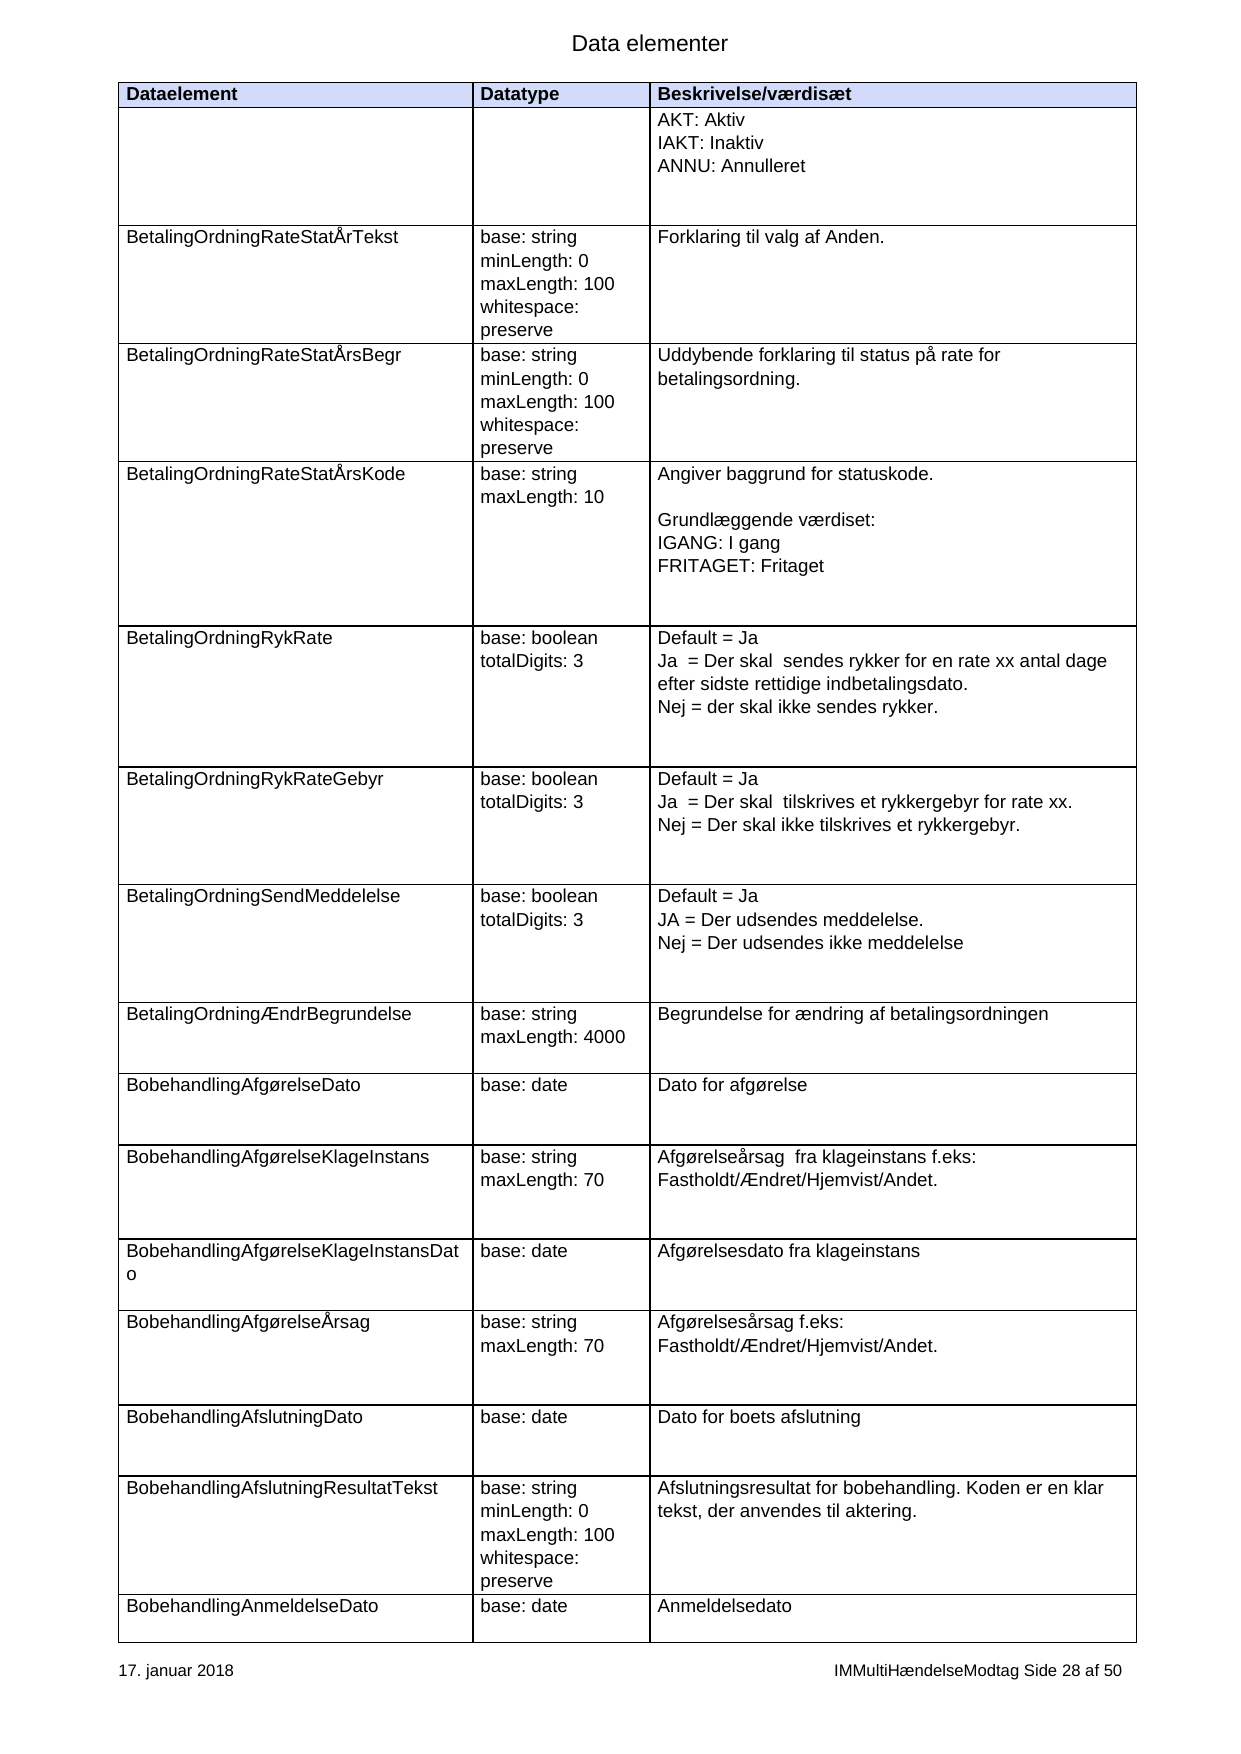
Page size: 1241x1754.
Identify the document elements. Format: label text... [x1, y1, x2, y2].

table_cell base: boolean totalDigits: 3 [474, 885, 649, 1001]
table_cell BetalingOrdningRykRateGebyr [119, 768, 472, 884]
table_cell BetalingOrdningRykRate [119, 627, 472, 766]
table_header Datatype [474, 83, 649, 107]
table_cell Angiver baggrund for statuskode. Grundlæggende værdiset: IGANG: I gang FRITAGET: Fritaget [651, 462, 1136, 625]
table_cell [651, 108, 1136, 224]
table_cell Afgørelseårsag fra klageinstans f.eks: Fastholdt/Ændret/Hjemvist/Andet. [651, 1146, 1136, 1238]
table_cell base: string minLength: 0 maxLength: 100 whitespace: preserve [474, 344, 649, 461]
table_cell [474, 108, 649, 224]
table_cell base: string minLength: 0 maxLength: 100 whitespace: preserve [474, 1477, 649, 1593]
table_cell BetalingOrdningRateStatÅrTekst [119, 226, 472, 343]
table_cell base: date [474, 1074, 649, 1144]
table_header Beskrivelse/værdisæt [651, 83, 1136, 107]
table_cell BobehandlingAfslutningDato [119, 1406, 472, 1475]
table_cell Afslutningsresultat for bobehandling. Koden er en klar tekst, der anvendes til aktering. [651, 1477, 1136, 1593]
table_cell Default = Ja Ja = Der skal sendes rykker for en rate xx antal dage efter sidste rettidige indbetalingsdato. Nej = der skal ikke sendes rykker. [651, 627, 1136, 766]
table_cell Default = Ja JA = Der udsendes meddelelse. Nej = Der udsendes ikke meddelelse [651, 885, 1136, 1001]
table_cell Begrundelse for ændring af betalingsordningen [651, 1003, 1136, 1073]
table_cell BobehandlingAfgørelseDato [119, 1074, 472, 1144]
table_cell BetalingOrdningSendMeddelelse [119, 885, 472, 1001]
table_cell base: boolean totalDigits: 3 [474, 627, 649, 766]
table_header Dataelement [119, 83, 472, 107]
table_cell base: date [474, 1240, 649, 1309]
table_cell base: date [474, 1595, 649, 1641]
table_cell base: boolean totalDigits: 3 [474, 768, 649, 884]
table_cell Uddybende forklaring til status på rate for betalingsordning. [651, 344, 1136, 461]
table_cell Anmeldelsedato [651, 1595, 1136, 1641]
table_cell base: string maxLength: 4000 [474, 1003, 649, 1073]
table_cell BobehandlingAfgørelseKlageInstans [119, 1146, 472, 1238]
table_cell Dato for afgørelse [651, 1074, 1136, 1144]
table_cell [119, 1595, 472, 1641]
table_cell Forklaring til valg af Anden. [651, 226, 1136, 343]
table_cell BobehandlingAfslutningResultatTekst [119, 1477, 472, 1593]
table_cell Default = Ja Ja = Der skal tilskrives et rykkergebyr for rate xx. Nej = Der skal ikke tilskrives et rykkergebyr. [651, 768, 1136, 884]
table_cell BetalingOrdningRateStatÅrsKode [119, 462, 472, 625]
table_cell base: date [474, 1406, 649, 1475]
table_cell BetalingOrdningRateStatÅrsBegr [119, 344, 472, 461]
table_cell base: string maxLength: 70 [474, 1146, 649, 1238]
table_cell base: string minLength: 0 maxLength: 100 whitespace: preserve [474, 226, 649, 343]
table_cell BobehandlingAfgørelseKlageInstansDato [119, 1240, 472, 1309]
table_cell BobehandlingAfgørelseÅrsag [119, 1311, 472, 1404]
table_cell Afgørelsesårsag f.eks: Fastholdt/Ændret/Hjemvist/Andet. [651, 1311, 1136, 1404]
table_cell Dato for boets afslutning [651, 1406, 1136, 1475]
table_cell base: string maxLength: 70 [474, 1311, 649, 1404]
table_cell Afgørelsesdato fra klageinstans [651, 1240, 1136, 1309]
table_cell base: string maxLength: 10 [474, 462, 649, 625]
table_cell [119, 108, 472, 224]
table_cell BetalingOrdningÆndrBegrundelse [119, 1003, 472, 1073]
